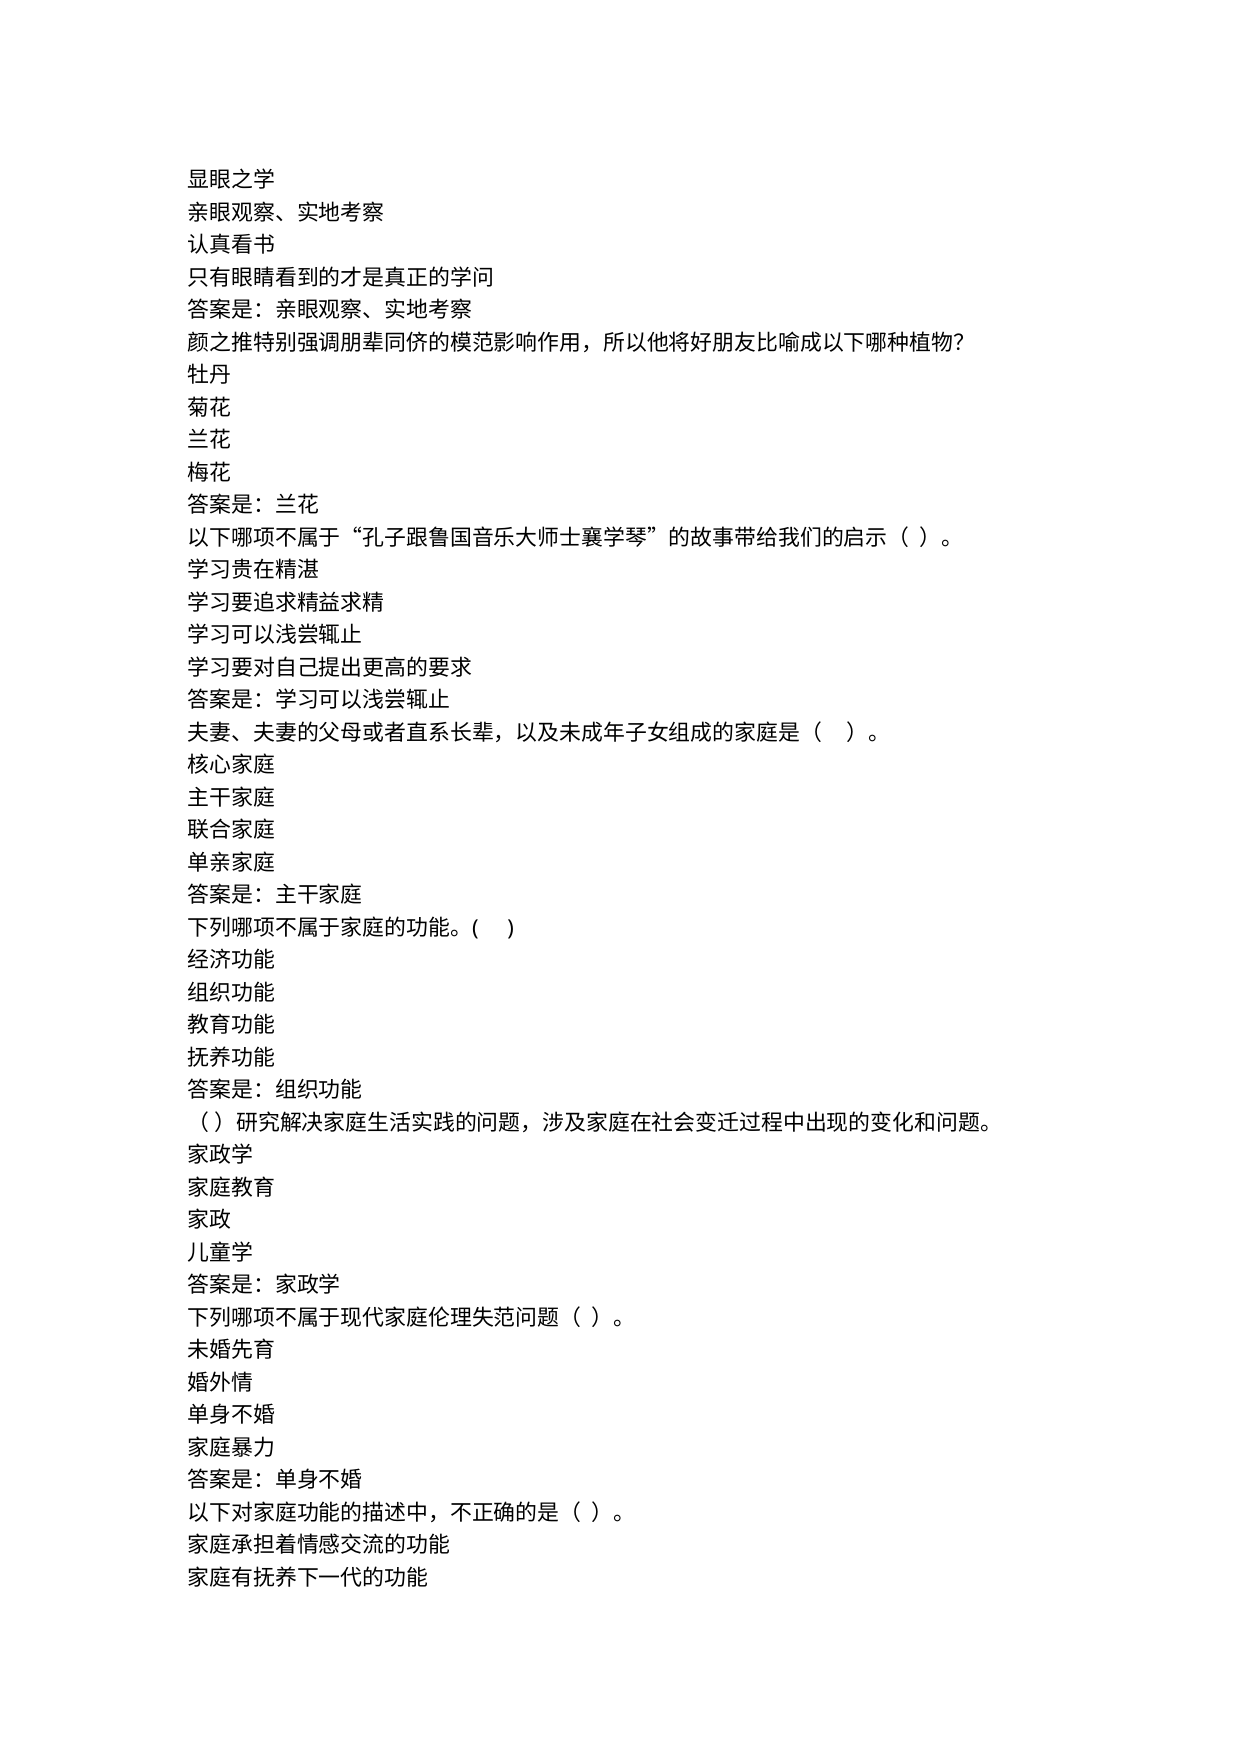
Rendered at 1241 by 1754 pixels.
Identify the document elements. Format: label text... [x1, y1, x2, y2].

text 家政 [187, 1202, 1053, 1234]
text 学习要追求精益求精 [187, 584, 1053, 617]
text 单身不婚 [187, 1397, 1053, 1429]
text 答案是：亲眼观察、实地考察 [187, 292, 1053, 324]
text 下列哪项不属于现代家庭伦理失范问题（ ）。 [187, 1299, 1053, 1332]
text 组织功能 [187, 974, 1053, 1007]
text 家庭教育 [187, 1169, 1053, 1202]
text 夫妻、夫妻的父母或者直系长辈，以及未成年子女组成的家庭是（ ）。 [187, 714, 1053, 747]
text 以下哪项不属于“孔子跟鲁国音乐大师士襄学琴”的故事带给我们的启示（ ）。 [187, 519, 1053, 552]
text 未婚先育 [187, 1332, 1053, 1364]
text 颜之推特别强调朋辈同侪的模范影响作用，所以他将好朋友比喻成以下哪种植物？ [187, 324, 1053, 357]
text 答案是：学习可以浅尝辄止 [187, 682, 1053, 714]
text 菊花 [187, 389, 1053, 422]
text 联合家庭 [187, 812, 1053, 844]
text 学习要对自己提出更高的要求 [187, 649, 1053, 682]
text 核心家庭 [187, 747, 1053, 779]
text 答案是：单身不婚 [187, 1462, 1053, 1494]
text 抚养功能 [187, 1039, 1053, 1072]
text 学习贵在精湛 [187, 552, 1053, 584]
text 主干家庭 [187, 779, 1053, 812]
text 答案是：家政学 [187, 1267, 1053, 1299]
text 以下对家庭功能的描述中，不正确的是（ ）。 [187, 1494, 1053, 1527]
text 教育功能 [187, 1007, 1053, 1039]
text 婚外情 [187, 1364, 1053, 1397]
text 亲眼观察、实地考察 [187, 194, 1053, 227]
text 单亲家庭 [187, 844, 1053, 877]
text 显眼之学 [187, 162, 1053, 194]
text （ ）研究解决家庭生活实践的问题，涉及家庭在社会变迁过程中出现的变化和问题。 [187, 1104, 1053, 1137]
text 答案是：组织功能 [187, 1072, 1053, 1104]
text 下列哪项不属于家庭的功能。( ) [187, 909, 1053, 942]
text 家庭有抚养下一代的功能 [187, 1559, 1053, 1592]
text 答案是：兰花 [187, 487, 1053, 519]
text 认真看书 [187, 227, 1053, 259]
text 只有眼睛看到的才是真正的学问 [187, 259, 1053, 292]
text 学习可以浅尝辄止 [187, 617, 1053, 649]
text 儿童学 [187, 1234, 1053, 1267]
text 梅花 [187, 454, 1053, 487]
text 家庭暴力 [187, 1429, 1053, 1462]
text 牡丹 [187, 357, 1053, 389]
text 家政学 [187, 1137, 1053, 1169]
text 家庭承担着情感交流的功能 [187, 1527, 1053, 1559]
text 经济功能 [187, 942, 1053, 974]
text 答案是：主干家庭 [187, 877, 1053, 909]
text 兰花 [187, 422, 1053, 454]
